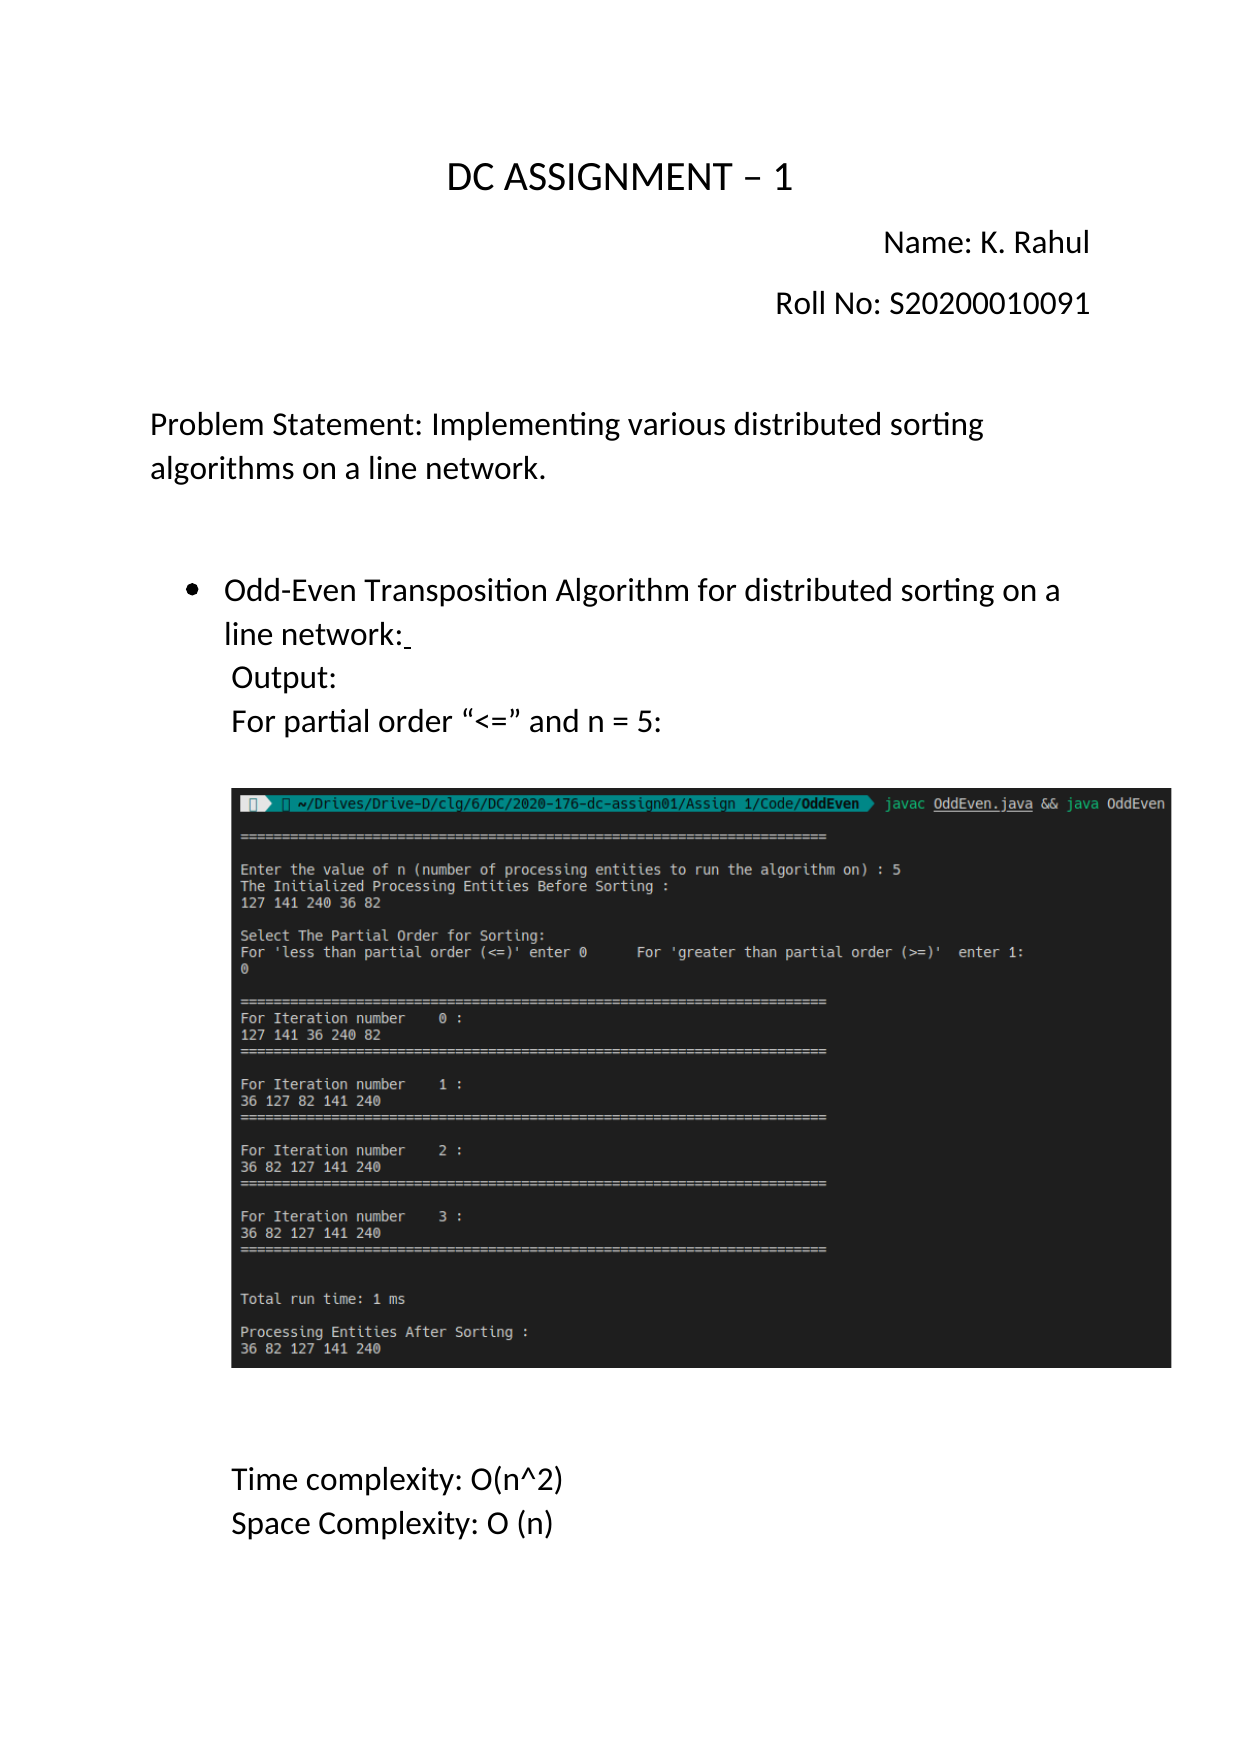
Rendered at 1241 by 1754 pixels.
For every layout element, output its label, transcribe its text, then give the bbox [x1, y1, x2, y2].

list Output: [231, 657, 1090, 697]
list Odd-Even Transposition Algorithm for distributed sorting on a line network: [186, 569, 1090, 653]
text Roll No: S20200010091 [150, 282, 1090, 323]
list Time complexity: O(n^2) [231, 1458, 1090, 1499]
text Problem Statement: Implementing various distributed sorting algorithms on a line network. [150, 403, 1090, 488]
text DC ASSIGNMENT – 1 [150, 150, 1090, 201]
text Name: K. Rahul [150, 222, 1090, 262]
list For partial order “<=” and n = 5: [231, 701, 1090, 741]
list Space Complexity: O (n) [231, 1502, 1090, 1543]
picture [231, 788, 1172, 1368]
